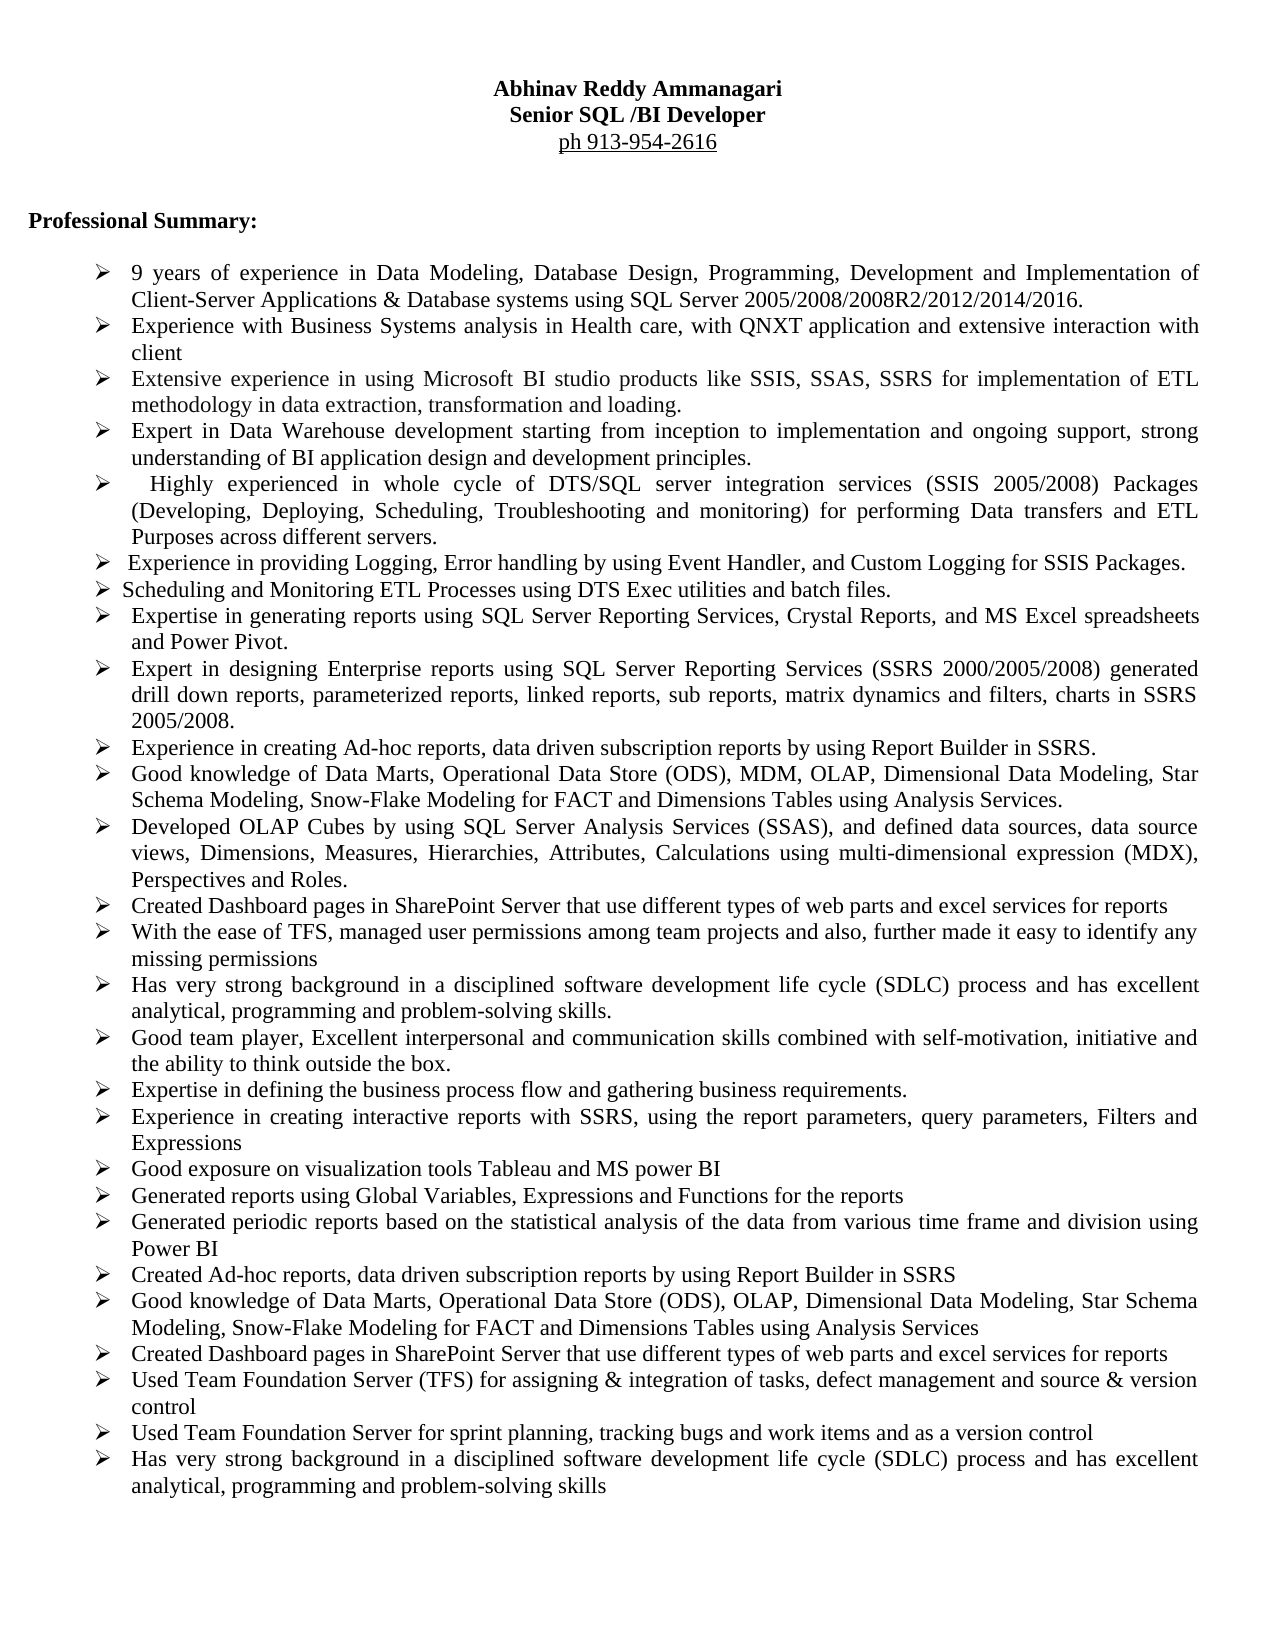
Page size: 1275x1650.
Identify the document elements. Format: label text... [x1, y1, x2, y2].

text Senior SQL /BI Developer [75, 101, 1200, 128]
list Highly experienced in whole cycle of DTS/SQL server integration services (SSIS 2005/2008) Packages (Developing, Deploying, Scheduling, Troubleshooting and monitoring) for performing Data transfers and ETL Purposes across different servers. [94, 470, 1200, 549]
list Expertise in generating reports using SQL Server Reporting Services, Crystal Reports, and MS Excel spreadsheets and Power Pivot. [94, 602, 1200, 655]
list Created Dashboard pages in SharePoint Server that use different types of web parts and excel services for reports [94, 1340, 1200, 1366]
text Abhinav Reddy Ammanagari [75, 75, 1200, 101]
list Used Team Foundation Server for sprint planning, tracking bugs and work items and as a version control [94, 1419, 1200, 1445]
list Developed OLAP Cubes by using SQL Server Analysis Services (SSAS), and defined data sources, data source views, Dimensions, Measures, Hierarchies, Attributes, Calculations using multi-dimensional expression (MDX), Perspectives and Roles. [94, 813, 1200, 892]
list Good exposure on visualization tools Tableau and MS power BI [94, 1156, 1200, 1182]
list With the ease of TFS, managed user permissions among team projects and also, further made it easy to identify any missing permissions [94, 918, 1200, 971]
list Experience with Business Systems analysis in Health care, with QNXT application and extensive interaction with client [94, 312, 1200, 365]
list 9 years of experience in Data Modeling, Database Design, Programming, Development and Implementation of Client-Server Applications & Database systems using SQL Server 2005/2008/2008R2/2012/2014/2016. [94, 259, 1200, 312]
list Generated reports using Global Variables, Expressions and Functions for the reports [94, 1182, 1200, 1208]
list Expert in Data Warehouse development starting from inception to implementation and ongoing support, strong understanding of BI application design and development principles. [94, 418, 1200, 470]
text Professional Summary: [28, 207, 1200, 233]
list Experience in creating interactive reports with SSRS, using the report parameters, query parameters, Filters and Expressions [94, 1103, 1200, 1156]
list Has very strong background in a disciplined software development life cycle (SDLC) process and has excellent analytical, programming and problem-solving skills [94, 1445, 1200, 1498]
list Experience in creating Ad-hoc reports, data driven subscription reports by using Report Builder in SSRS. [94, 734, 1200, 760]
list Experience in providing Logging, Error handling by using Event Handler, and Custom Logging for SSIS Packages. [94, 549, 1200, 576]
text ph 913-954-2616 [75, 128, 1200, 154]
list Used Team Foundation Server (TFS) for assigning & integration of tasks, defect management and source & version control [94, 1366, 1200, 1419]
list Scheduling and Monitoring ETL Processes using DTS Exec utilities and batch files. [94, 576, 1200, 602]
list Expertise in defining the business process flow and gathering business requirements. [94, 1076, 1200, 1103]
list Generated periodic reports based on the statistical analysis of the data from various time frame and division using Power BI [94, 1208, 1200, 1261]
list Expert in designing Enterprise reports using SQL Server Reporting Services (SSRS 2000/2005/2008) generated drill down reports, parameterized reports, linked reports, sub reports, matrix dynamics and filters, charts in SSRS 2005/2008. [94, 655, 1200, 734]
list Created Ad-hoc reports, data driven subscription reports by using Report Builder in SSRS [94, 1261, 1200, 1287]
list Good knowledge of Data Marts, Operational Data Store (ODS), MDM, OLAP, Dimensional Data Modeling, Star Schema Modeling, Snow-Flake Modeling for FACT and Dimensions Tables using Analysis Services. [94, 760, 1200, 813]
list Created Dashboard pages in SharePoint Server that use different types of web parts and excel services for reports [94, 892, 1200, 918]
list Good team player, Excellent interpersonal and communication skills combined with self-motivation, initiative and the ability to think outside the box. [94, 1024, 1200, 1076]
list Good knowledge of Data Marts, Operational Data Store (ODS), OLAP, Dimensional Data Modeling, Star Schema Modeling, Snow-Flake Modeling for FACT and Dimensions Tables using Analysis Services [94, 1287, 1200, 1340]
list Has very strong background in a disciplined software development life cycle (SDLC) process and has excellent analytical, programming and problem-solving skills. [94, 971, 1200, 1024]
list Extensive experience in using Microsoft BI studio products like SSIS, SSAS, SSRS for implementation of ETL methodology in data extraction, transformation and loading. [94, 365, 1200, 418]
